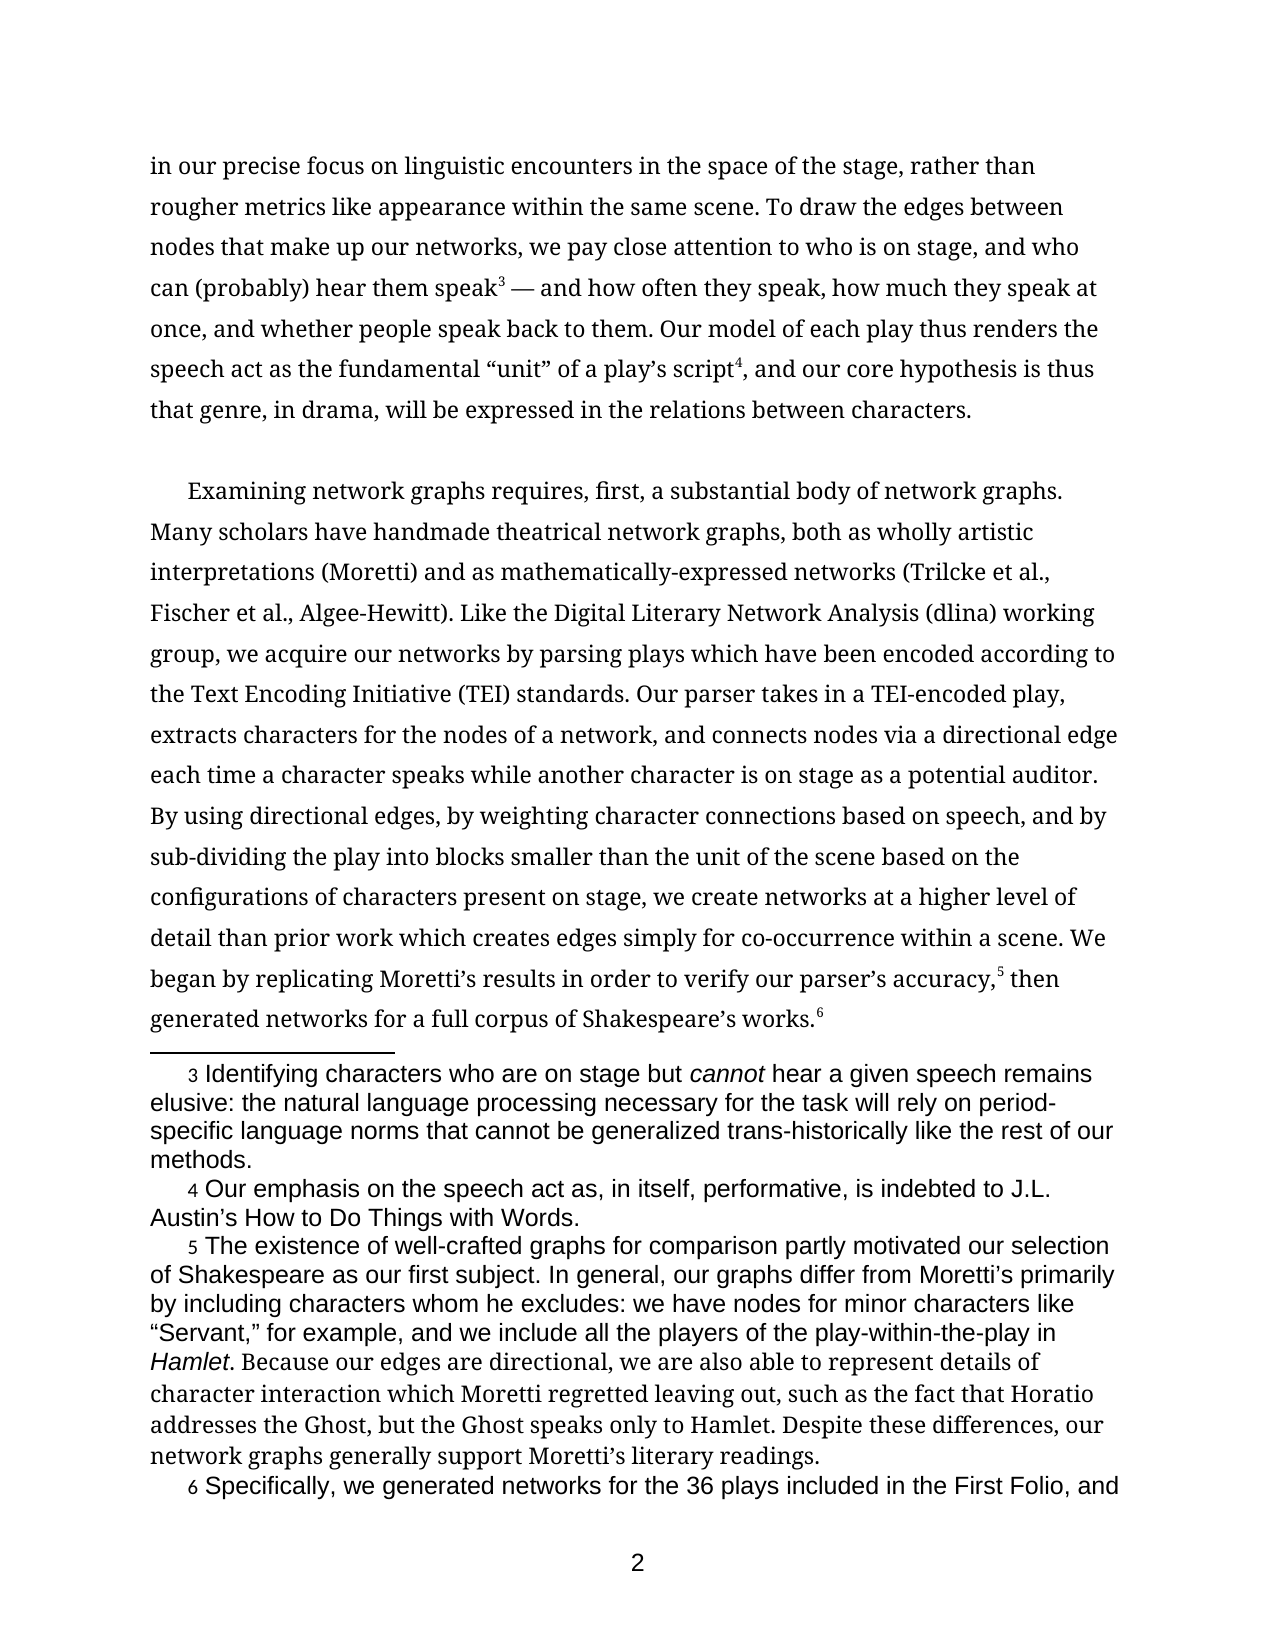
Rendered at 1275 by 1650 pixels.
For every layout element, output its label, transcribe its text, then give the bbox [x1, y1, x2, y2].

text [150, 150, 1125, 425]
text Examining network graphs requires, first, a substantial body of network graphs. Many scholars have handmade theatrical network graphs, both as wholly artistic interpretations (Moretti) and as mathematically-expressed networks (Trilcke et al., Fischer et al., Algee-Hewitt). Like the Digital Literary Network Analysis (dlina) working group, we acquire our networks by parsing plays which have been encoded according to the Text Encoding Initiative (TEI) standards. Our parser takes in a TEI-encoded play, extracts characters for the nodes of a network, and connects nodes via a directional edge each time a character speaks while another character is on stage as a potential auditor. By using directional edges, by weighting character connections based on speech, and by sub-dividing the play into blocks smaller than the unit of the scene based on the configurations of characters present on stage, we create networks at a higher level of detail than prior work which creates edges simply for co-occurrence within a scene. We began by replicating Moretti’s results in order to verify our parser’s accuracy, then generated networks for a full corpus of Shakespeare’s works. [150, 475, 1125, 1034]
